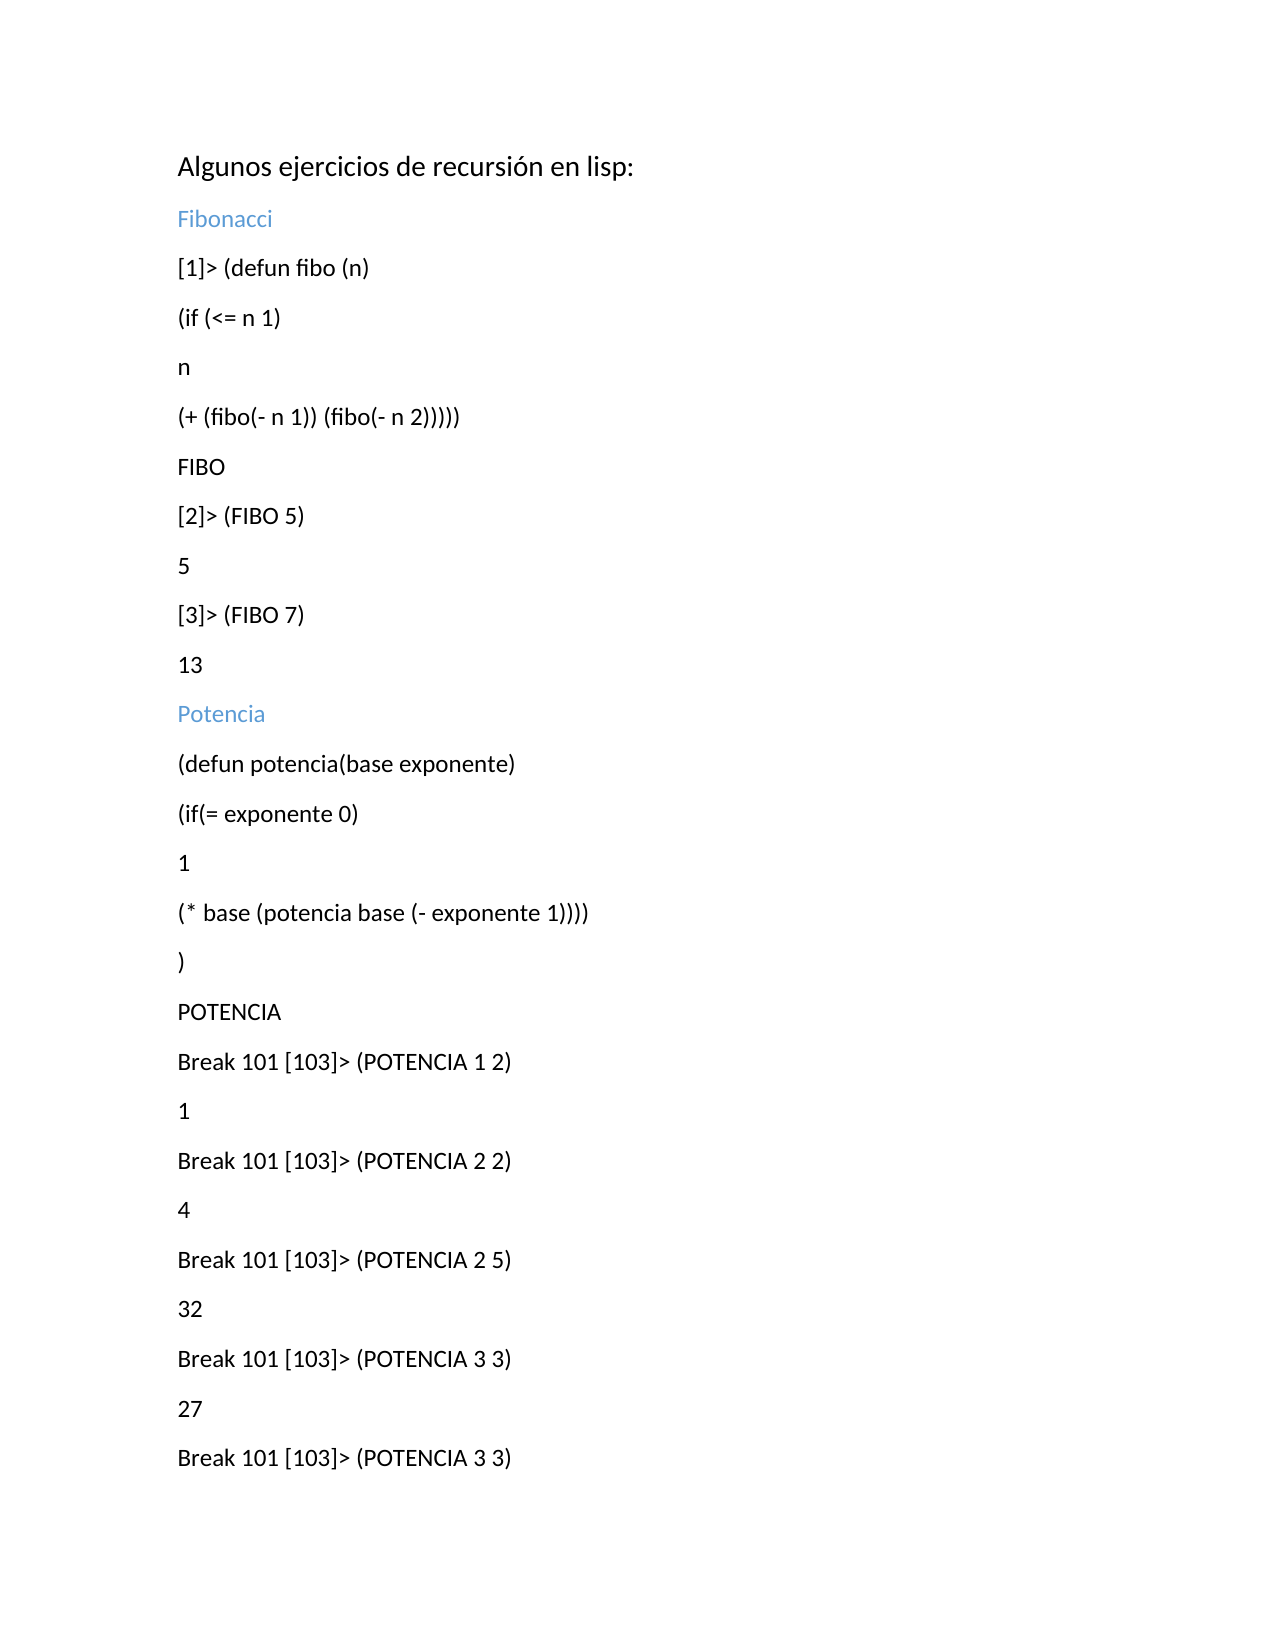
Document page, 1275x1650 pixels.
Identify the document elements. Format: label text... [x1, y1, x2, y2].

text 4 [177, 1194, 1098, 1225]
text Potencia [177, 698, 1098, 729]
text 32 [177, 1293, 1098, 1324]
text Break 101 [103]> (POTENCIA 2 5) [177, 1244, 1098, 1274]
text ) [177, 946, 1098, 977]
text (if (<= n 1) [177, 302, 1098, 332]
text 27 [177, 1393, 1098, 1423]
text POTENCIA [177, 996, 1098, 1027]
text Break 101 [103]> (POTENCIA 1 2) [177, 1046, 1098, 1076]
text Break 101 [103]> (POTENCIA 2 2) [177, 1145, 1098, 1175]
text (if(= exponente 0) [177, 798, 1098, 828]
text (* base (potencia base (- exponente 1)))) [177, 897, 1098, 927]
text n [177, 351, 1098, 382]
text [1]> (defun fibo (n) [177, 252, 1098, 283]
text Break 101 [103]> (POTENCIA 3 3) [177, 1442, 1098, 1473]
text 13 [177, 649, 1098, 679]
text Fibonacci [177, 203, 1098, 233]
text 1 [177, 847, 1098, 878]
text (+ (fibo(- n 1)) (fibo(- n 2))))) [177, 401, 1098, 432]
text 5 [177, 550, 1098, 580]
text FIBO [177, 451, 1098, 481]
text (defun potencia(base exponente) [177, 748, 1098, 779]
text 1 [177, 1095, 1098, 1126]
text [2]> (FIBO 5) [177, 500, 1098, 531]
text Break 101 [103]> (POTENCIA 3 3) [177, 1343, 1098, 1374]
text Algunos ejercicios de recursión en lisp: [177, 148, 1098, 183]
text [3]> (FIBO 7) [177, 599, 1098, 630]
